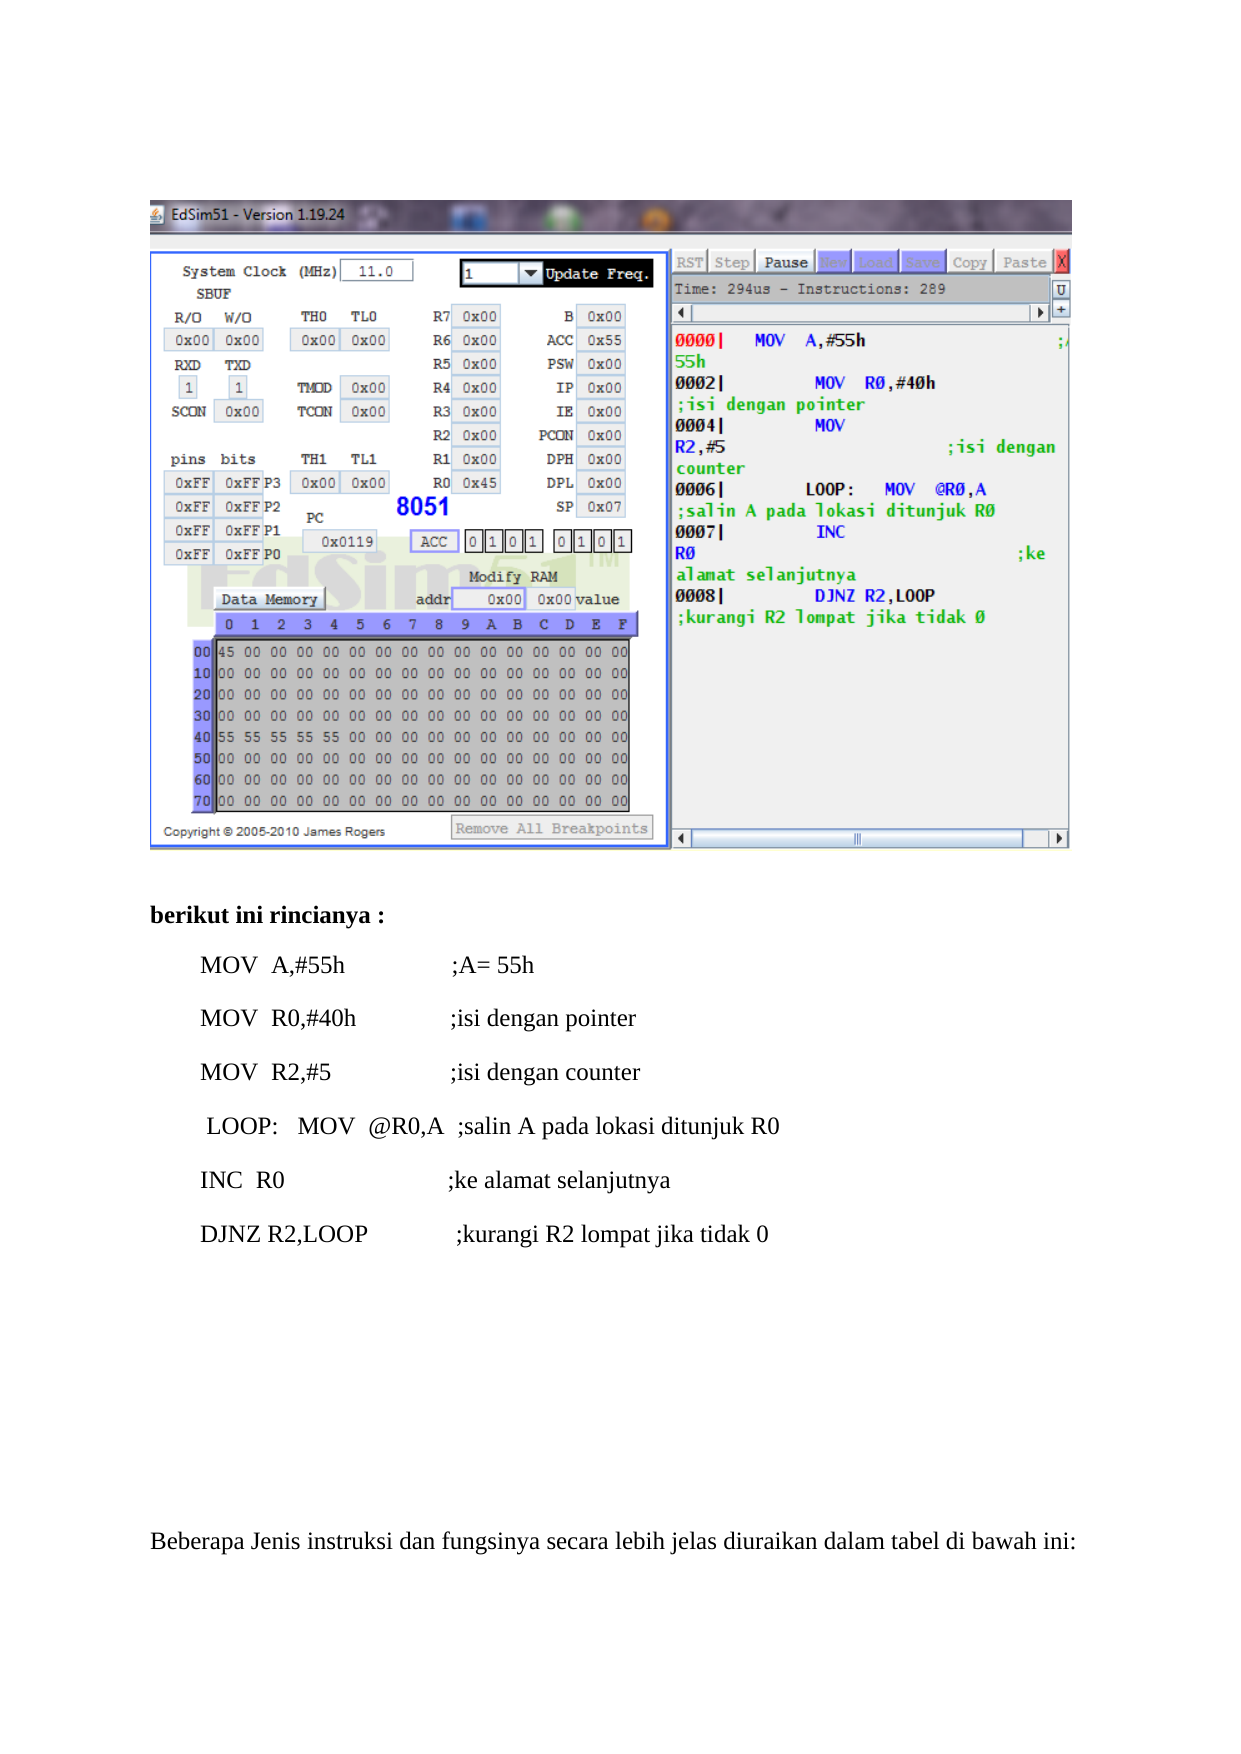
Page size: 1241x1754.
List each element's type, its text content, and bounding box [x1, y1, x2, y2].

text LOOP: MOV @R0,A ;salin A pada lokasi ditunjuk R0 [150, 1111, 1090, 1140]
text DJNZ R2,LOOP ;kurangi R2 lompat jika tidak 0 [150, 1219, 1090, 1248]
text MOV R0,#40h ;isi dengan pointer [150, 1003, 1090, 1032]
text INC R0 ;ke alamat selanjutnya [150, 1165, 1090, 1194]
text berikut ini rincianya : [150, 871, 1090, 929]
picture [150, 200, 1072, 851]
text Beberapa Jenis instruksi dan fungsinya secara lebih jelas diuraikan dalam tabel di bawah ini: [150, 1525, 1090, 1555]
text MOV R2,#5 ;isi dengan counter [150, 1057, 1090, 1086]
text MOV A,#55h ;A= 55h [150, 950, 1090, 978]
